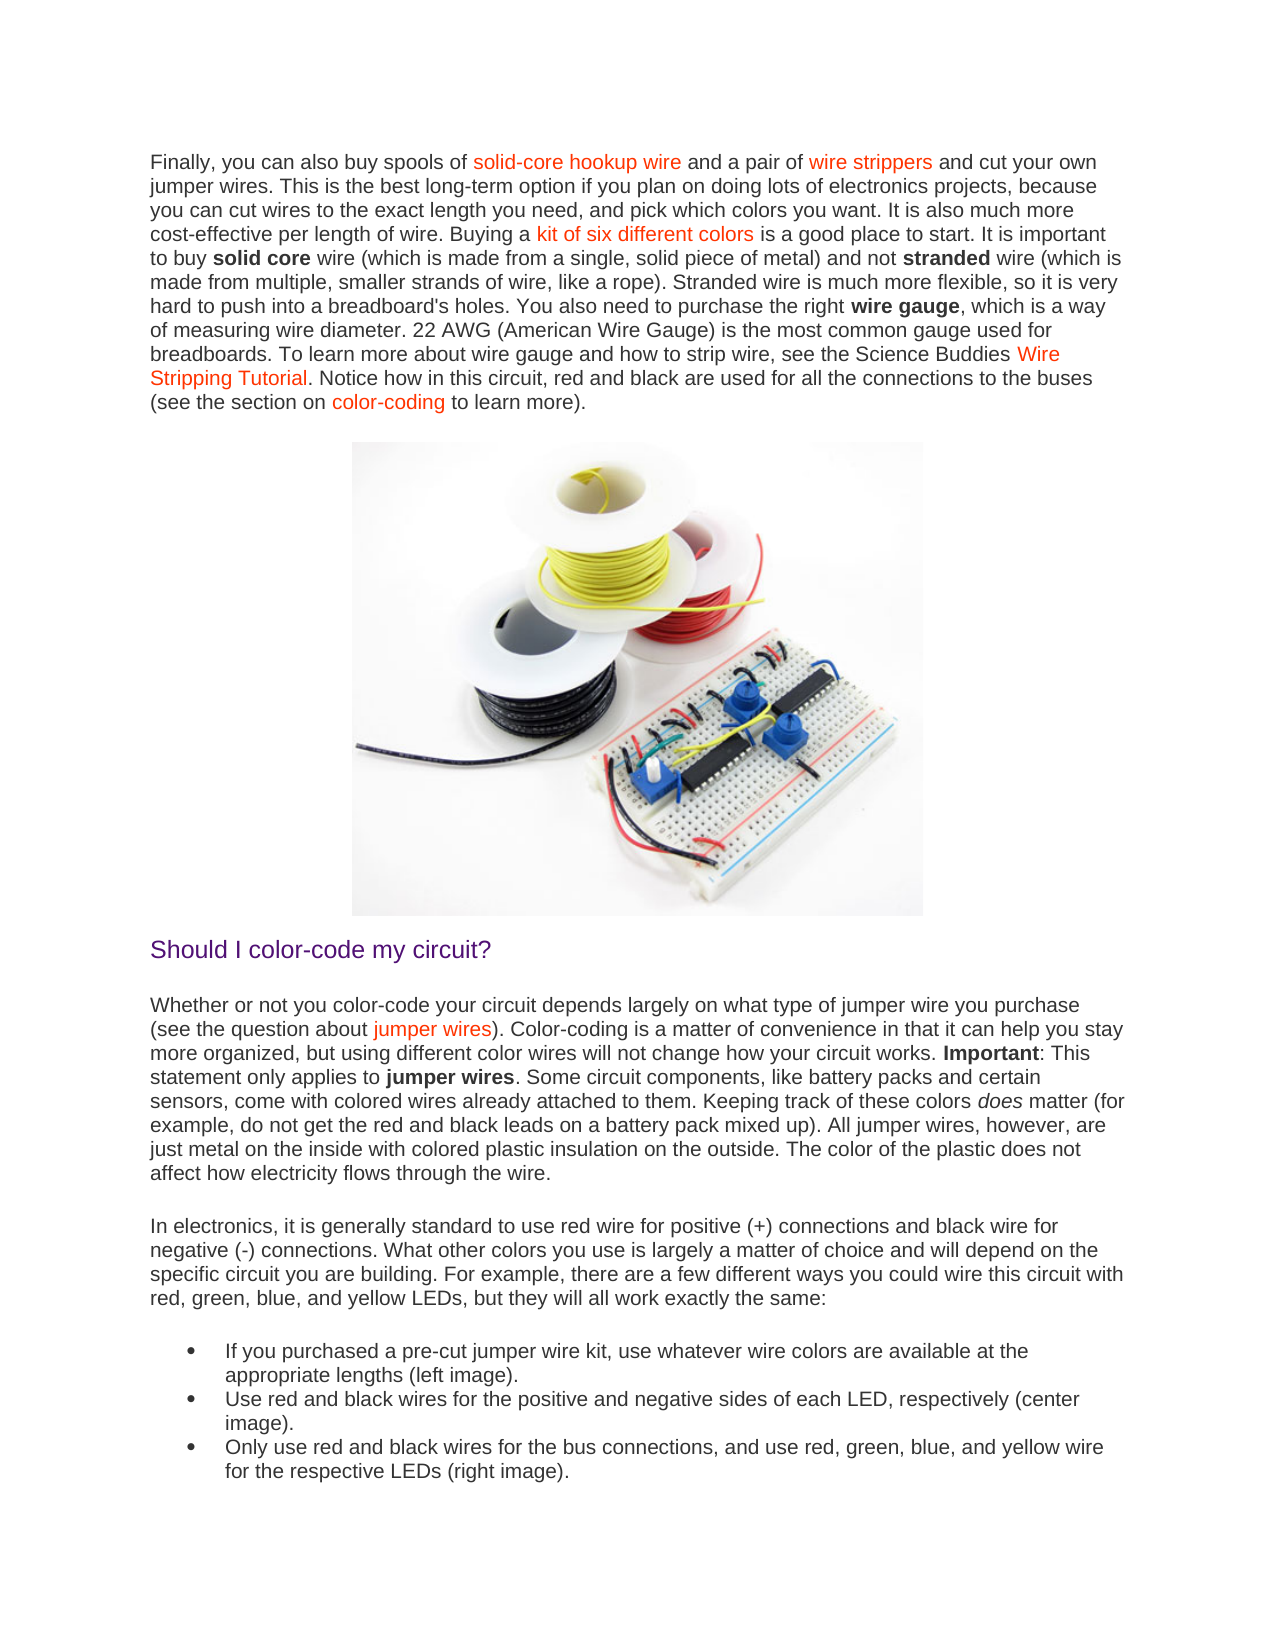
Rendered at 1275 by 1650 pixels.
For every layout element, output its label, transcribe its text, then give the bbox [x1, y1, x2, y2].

list Only use red and black wires for the bus connections, and use red, green, blue, and yellow wire for the respective LEDs (right image). [187, 1434, 1125, 1483]
text Whether or not you color-code your circuit depends largely on what type of jumper wire you purchase (see the question about jumper wires). Color-coding is a matter of convenience in that it can help you stay more organized, but using different color wires will not change how your circuit works. Important: This statement only applies to jumper wires. Some circuit components, like battery packs and certain sensors, come with colored wires already attached to them. Keeping track of these colors does matter (for example, do not get the red and black leads on a battery pack mixed up). All jumper wires, however, are just metal on the inside with colored plastic insulation on the outside. The color of the plastic does not affect how electricity flows through the wire. [150, 993, 1125, 1184]
picture [352, 442, 924, 916]
text Should I color-code my circuit? [150, 935, 1125, 963]
text Finally, you can also buy spools of solid-core hookup wire and a pair of wire strippers and cut your own jumper wires. This is the best long-term option if you plan on doing lots of electronics projects, because you can cut wires to the exact length you need, and pick which colors you want. It is also much more cost-effective per length of wire. Buying a kit of six different colors is a good place to start. It is important to buy solid core wire (which is made from a single, solid piece of metal) and not stranded wire (which is made from multiple, smaller strands of wire, like a rope). Stranded wire is much more flexible, so it is very hard to push into a breadboard's holes. You also need to purchase the right wire gauge, which is a way of measuring wire diameter. 22 AWG (American Wire Gauge) is the most common gauge used for breadboards. To learn more about wire gauge and how to strip wire, see the Science Buddies Wire Stripping Tutorial. Notice how in this circuit, red and black are used for all the connections to the buses (see the section on color-coding to learn more). [150, 150, 1125, 413]
list Use red and black wires for the positive and negative sides of each LED, respectively (center image). [187, 1387, 1125, 1434]
text In electronics, it is generally standard to use red wire for positive (+) connections and black wire for negative (-) connections. What other colors you use is largely a matter of choice and will depend on the specific circuit you are building. For example, there are a few different ways you could wire this circuit with red, green, blue, and yellow LEDs, but they will all work exactly the same: [150, 1213, 1125, 1309]
list If you purchased a pre-cut jumper wire kit, use whatever wire colors are available at the appropriate lengths (left image). [187, 1338, 1125, 1387]
